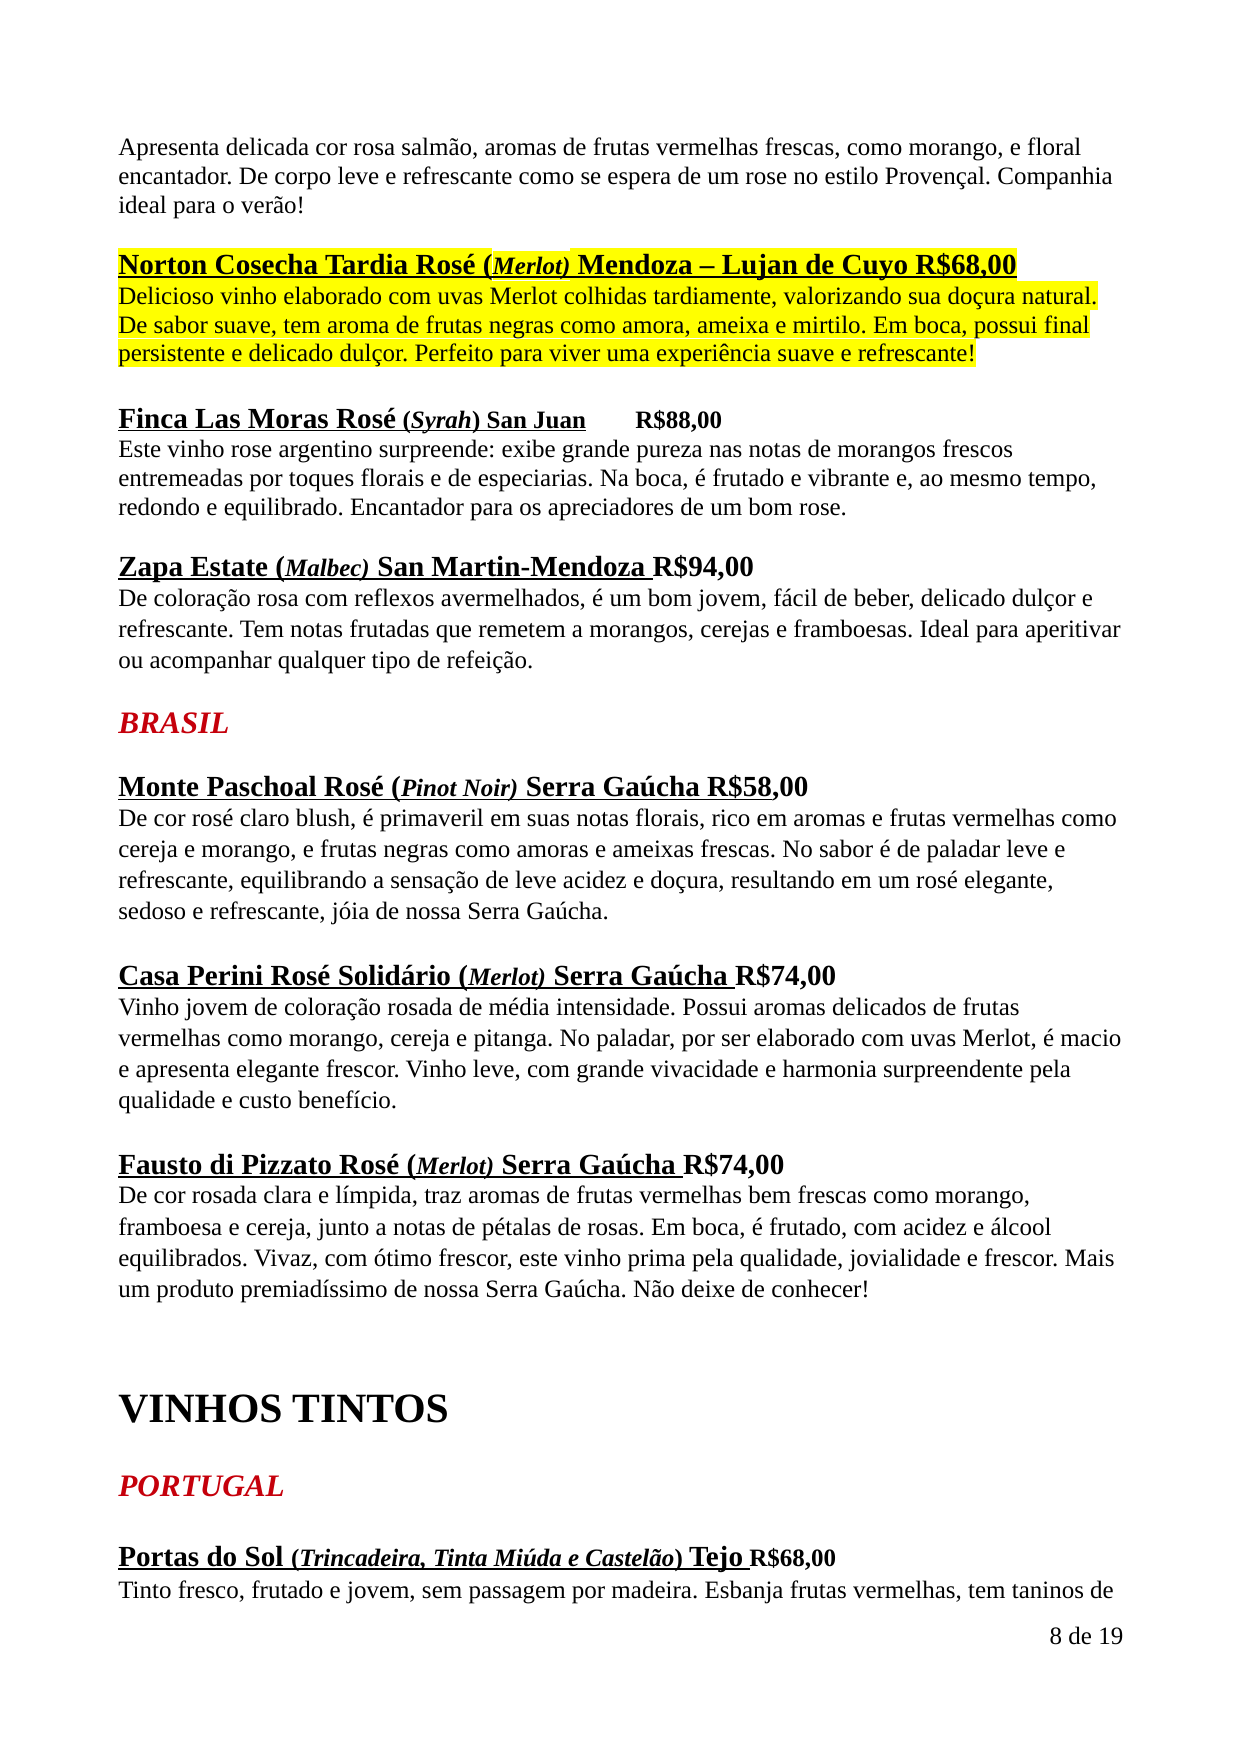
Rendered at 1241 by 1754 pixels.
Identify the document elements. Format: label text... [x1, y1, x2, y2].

text Este vinho rose argentino surpreende: exibe grande pureza nas notas de morangos frescos entremeadas por toques florais e de especiarias. Na boca, é frutado e vibrante e, ao mesmo tempo, redondo e equilibrado. Encantador para os apreciadores de um bom rose. [118, 434, 1122, 521]
text Delicioso vinho elaborado com uvas Merlot colhidas tardiamente, valorizando sua doçura natural. De sabor suave, tem aroma de frutas negras como amora, ameixa e mirtilo. Em boca, possui final persistente e delicado dulçor. Perfeito para viver uma experiência suave e refrescante! [118, 281, 1122, 367]
text VINHOS TINTOS [118, 1384, 1122, 1432]
text De coloração rosa com reflexos avermelhados, é um bom jovem, fácil de beber, delicado dulçor e refrescante. Tem notas frutadas que remetem a morangos, cerejas e framboesas. Ideal para aperitivar ou acompanhar qualquer tipo de refeição. [118, 583, 1122, 674]
text De cor rosada clara e límpida, traz aromas de frutas vermelhas bem frescas como morango, framboesa e cereja, junto a notas de pétalas de rosas. Em boca, é frutado, com acidez e álcool equilibrados. Vivaz, com ótimo frescor, este vinho prima pela qualidade, jovialidade e frescor. Mais um produto premiadíssimo de nossa Serra Gaúcha. Não deixe de conhecer! [118, 1181, 1122, 1302]
text Zapa Estate (Malbec) San Martin-Mendoza R$94,00 [118, 549, 1122, 583]
text Casa Perini Rosé Solidário (Merlot) Serra Gaúcha R$74,00 [118, 958, 1122, 992]
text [118, 1576, 1122, 1604]
text De cor rosé claro blush, é primaveril em suas notas florais, rico em aromas e frutas vermelhas como cereja e morango, e frutas negras como amoras e ameixas frescas. No sabor é de paladar leve e refrescante, equilibrando a sensação de leve acidez e doçura, resultando em um rosé elegante, sedoso e refrescante, jóia de nossa Serra Gaúcha. [118, 803, 1122, 925]
text Fausto di Pizzato Rosé (Merlot) Serra Gaúcha R$74,00 [118, 1147, 1122, 1181]
text Portas do Sol (Trincadeira, Tinta Miúda e Castelão) Tejo R$68,00 [118, 1539, 1122, 1573]
text Apresenta delicada cor rosa salmão, aromas de frutas vermelhas frescas, como morango, e floral encantador. De corpo leve e refrescante como se espera de um rose no estilo Provençal. Companhia ideal para o verão! [118, 132, 1122, 219]
text Vinho jovem de coloração rosada de média intensidade. Possui aromas delicados de frutas vermelhas como morango, cereja e pitanga. No paladar, por ser elaborado com uvas Merlot, é macio e apresenta elegante frescor. Vinho leve, com grande vivacidade e harmonia surpreendente pela qualidade e custo benefício. [118, 992, 1122, 1114]
text Norton Cosecha Tardia Rosé (Merlot) Mendoza – Lujan de Cuyo R$68,00 [118, 247, 1122, 281]
text Finca Las Moras Rosé (Syrah) San Juan R$88,00 [118, 401, 1122, 434]
text BRASIL [118, 705, 1122, 741]
text Monte Paschoal Rosé (Pinot Noir) Serra Gaúcha R$58,00 [118, 769, 1122, 803]
text PORTUGAL [118, 1467, 1122, 1503]
